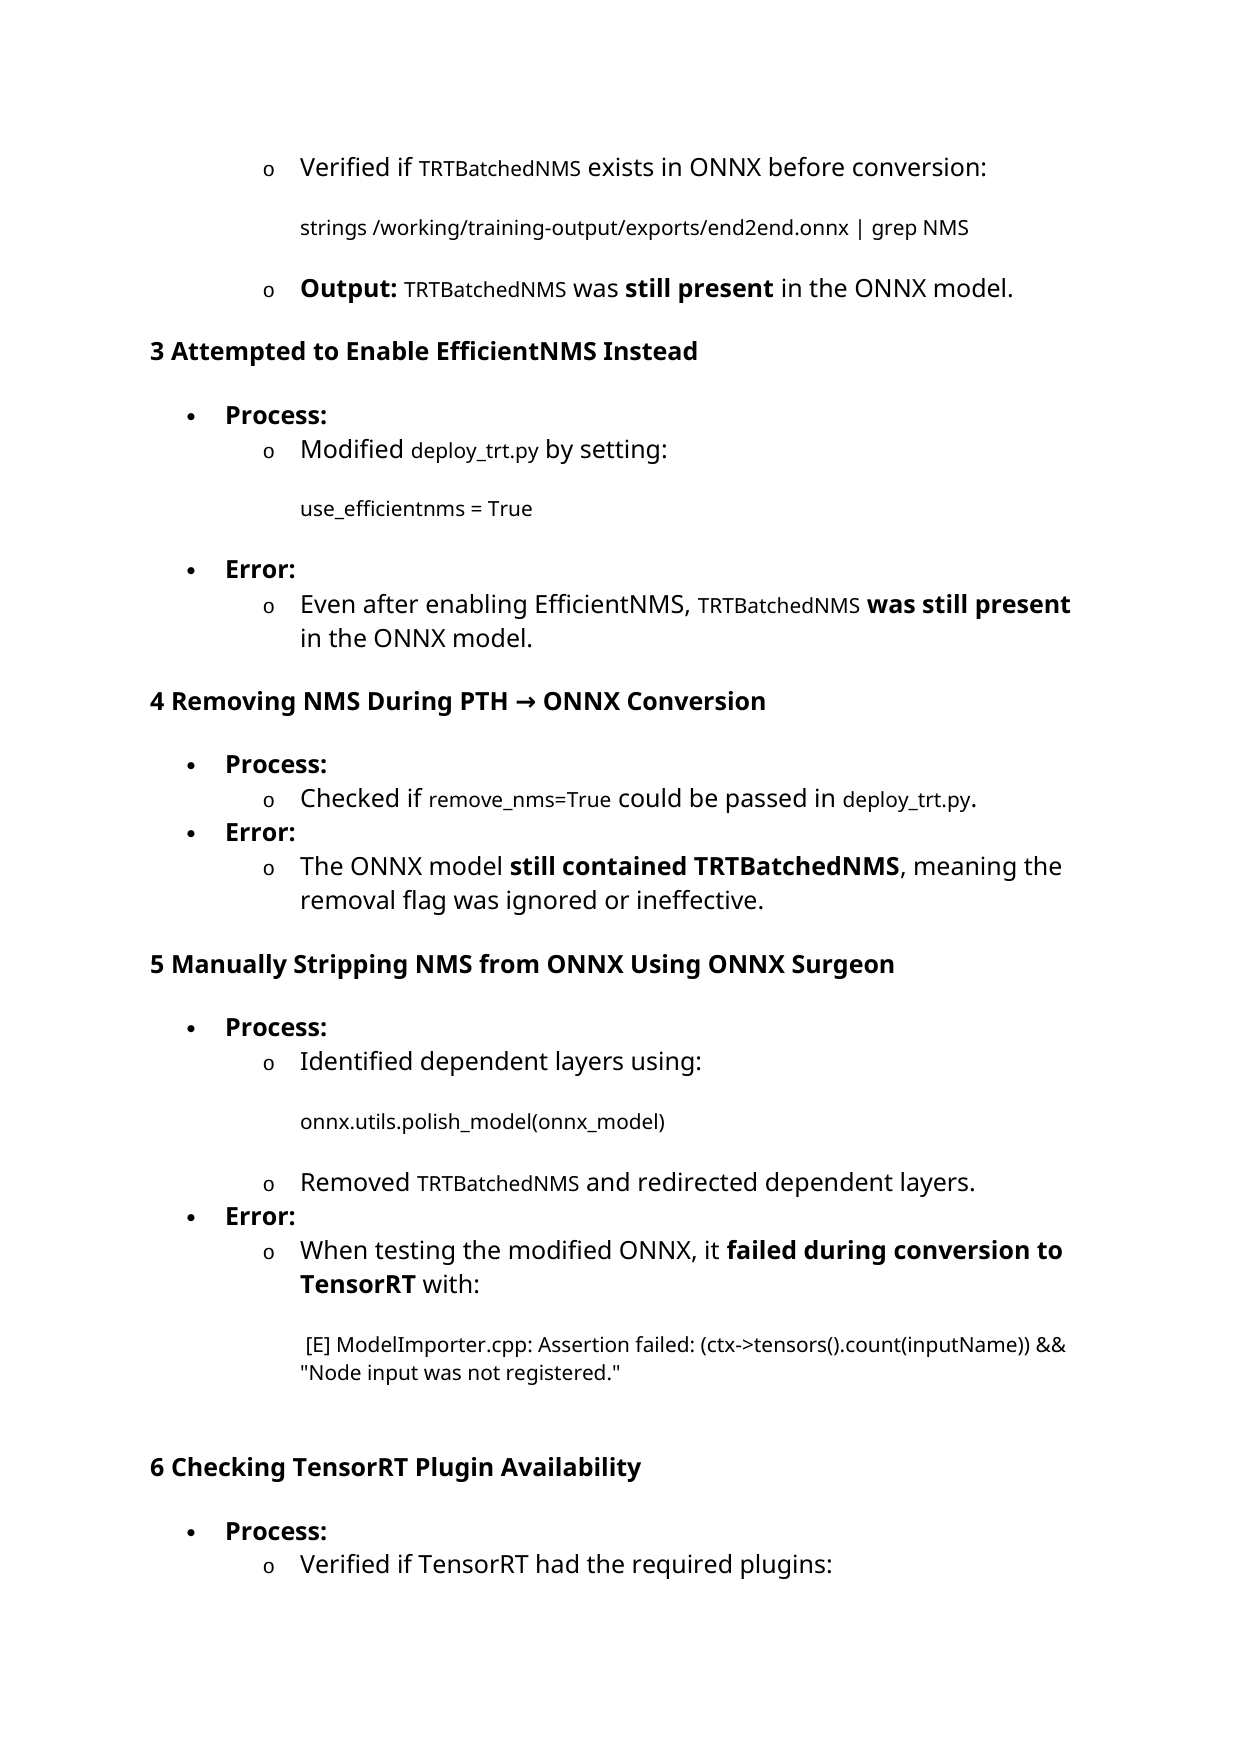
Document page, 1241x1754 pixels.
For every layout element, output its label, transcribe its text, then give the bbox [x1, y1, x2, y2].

text 6️ Checking TensorRT Plugin Availability [150, 1450, 1090, 1484]
list Error: [187, 815, 1090, 849]
list Process: [187, 1513, 1090, 1547]
list Identified dependent layers using: [262, 1043, 1090, 1078]
text 4️ Removing NMS During PTH → ONNX Conversion [150, 683, 1090, 718]
list Error: [187, 1198, 1090, 1232]
list Process: [187, 397, 1090, 431]
text use_efficientnms = True [300, 494, 1090, 523]
list Output: TRTBatchedNMS was still present in the ONNX model. [262, 271, 1090, 305]
list Error: [187, 552, 1090, 586]
text 5️ Manually Stripping NMS from ONNX Using ONNX Surgeon [150, 946, 1090, 980]
list Even after enabling EfficientNMS, TRTBatchedNMS was still present in the ONNX model. [262, 586, 1090, 654]
list The ONNX model still contained TRTBatchedNMS, meaning the removal flag was ignored or ineffective. [262, 849, 1090, 917]
list Verified if TRTBatchedNMS exists in ONNX before conversion: [262, 150, 1090, 184]
list Checked if remove_nms=True could be passed in deploy_trt.py. [262, 781, 1090, 815]
text strings /working/training-output/exports/end2end.onnx | grep NMS [300, 213, 1090, 242]
list Modified deploy_trt.py by setting: [262, 431, 1090, 465]
list Verified if TensorRT had the required plugins: [262, 1547, 1090, 1581]
list Process: [187, 1009, 1090, 1043]
text 3️ Attempted to Enable EfficientNMS Instead [150, 334, 1090, 368]
list When testing the modified ONNX, it failed during conversion to TensorRT with: [262, 1232, 1090, 1301]
text [E] ModelImporter.cpp: Assertion failed: (ctx->tensors().count(inputName)) && "Node input was not registered." [300, 1330, 1090, 1387]
text onnx.utils.polish_model(onnx_model) [300, 1107, 1090, 1135]
list Removed TRTBatchedNMS and redirected dependent layers. [262, 1164, 1090, 1198]
list Process: [187, 747, 1090, 781]
